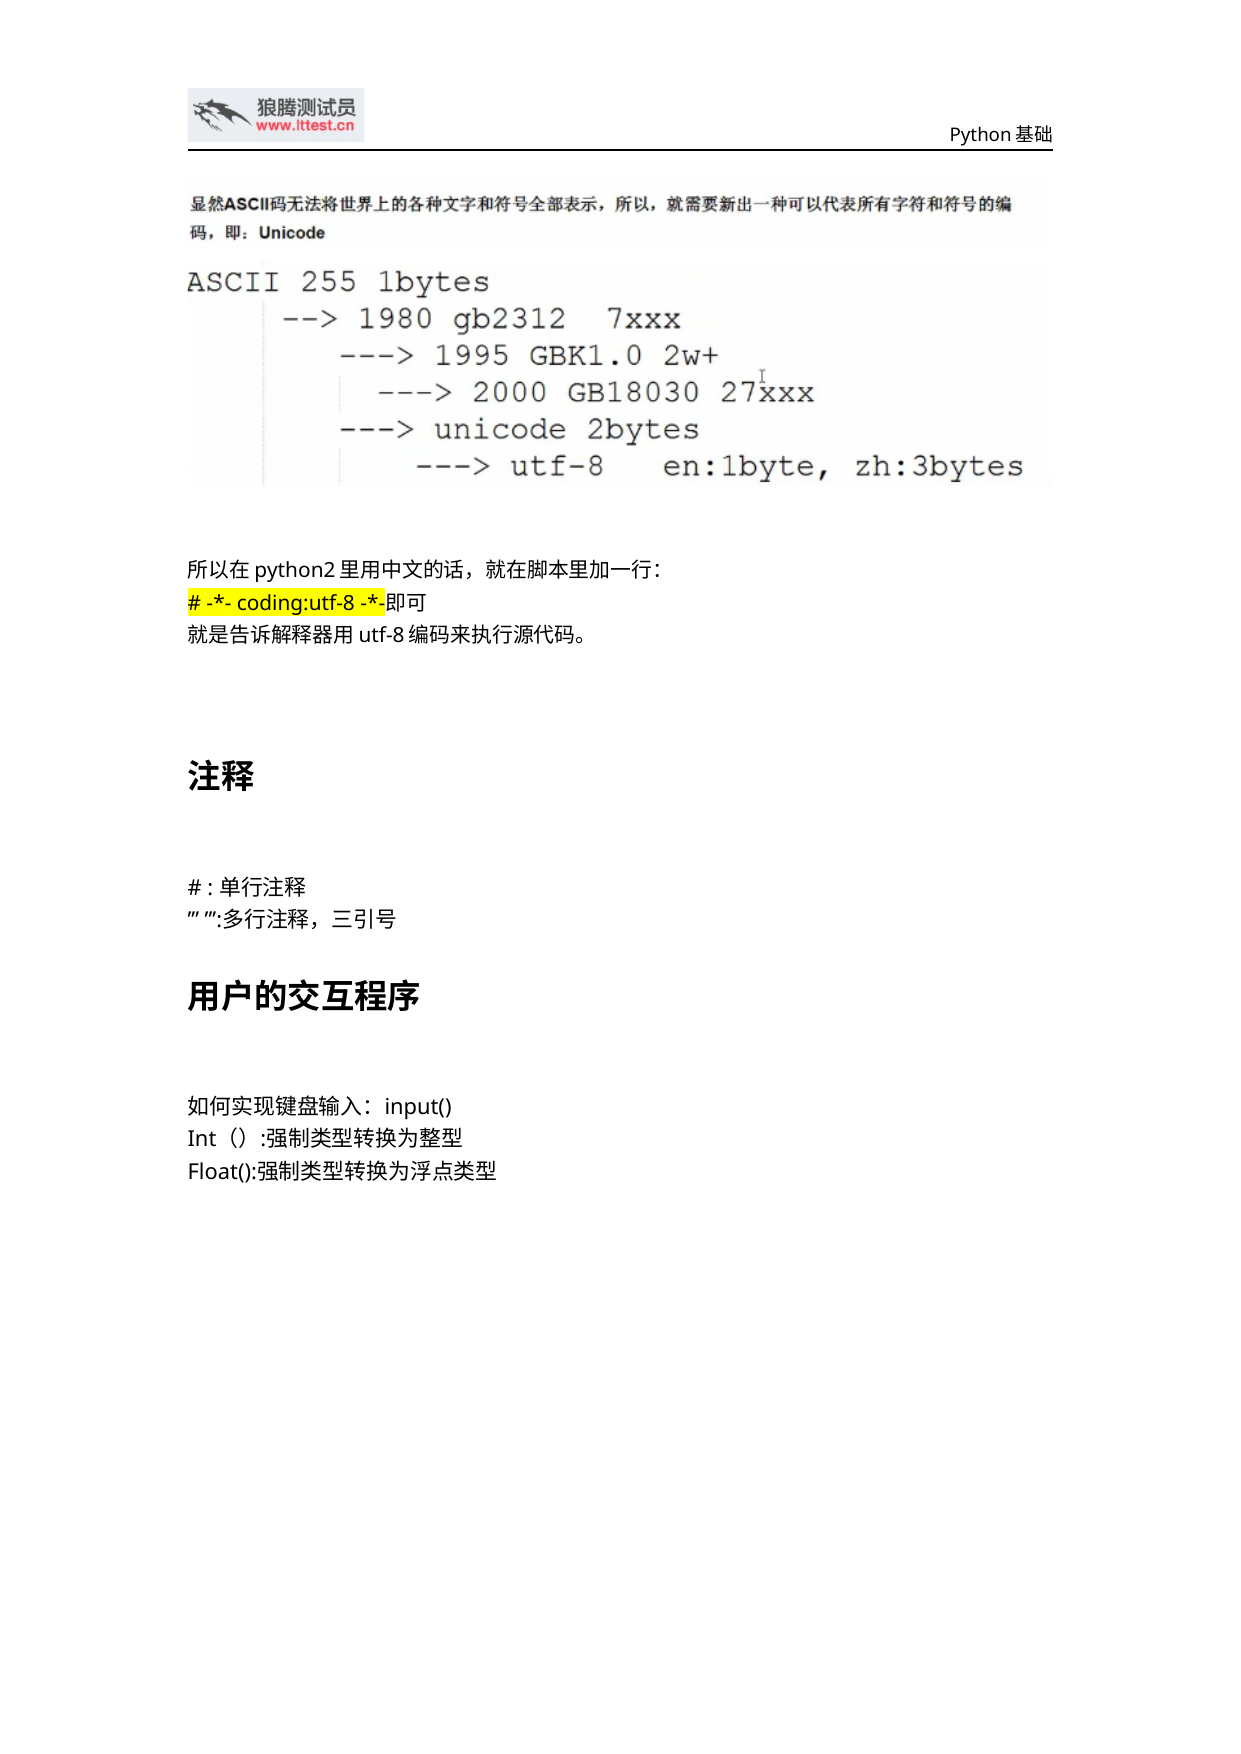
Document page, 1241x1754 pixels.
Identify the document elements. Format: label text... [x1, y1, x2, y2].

text Float():强制类型转换为浮点类型 [187, 1153, 1053, 1186]
picture [187, 174, 1052, 248]
text 就是告诉解释器用utf-8编码来执行源代码。 [187, 617, 1053, 650]
picture [187, 88, 365, 142]
text 如何实现键盘输入：input() [187, 1088, 1053, 1121]
text # : 单行注释 [187, 869, 1053, 902]
picture [187, 262, 1052, 486]
text ’’’ ’’’:多行注释，三引号 [187, 902, 1053, 934]
text # -*- coding:utf-8 -*-即可 [187, 585, 1053, 617]
text Int（）:强制类型转换为整型 [187, 1121, 1053, 1153]
subtitle 用户的交互程序 [187, 961, 1053, 1026]
subtitle 注释 [187, 742, 1053, 807]
text 所以在python2里用中文的话，就在脚本里加一行： [187, 552, 1053, 585]
